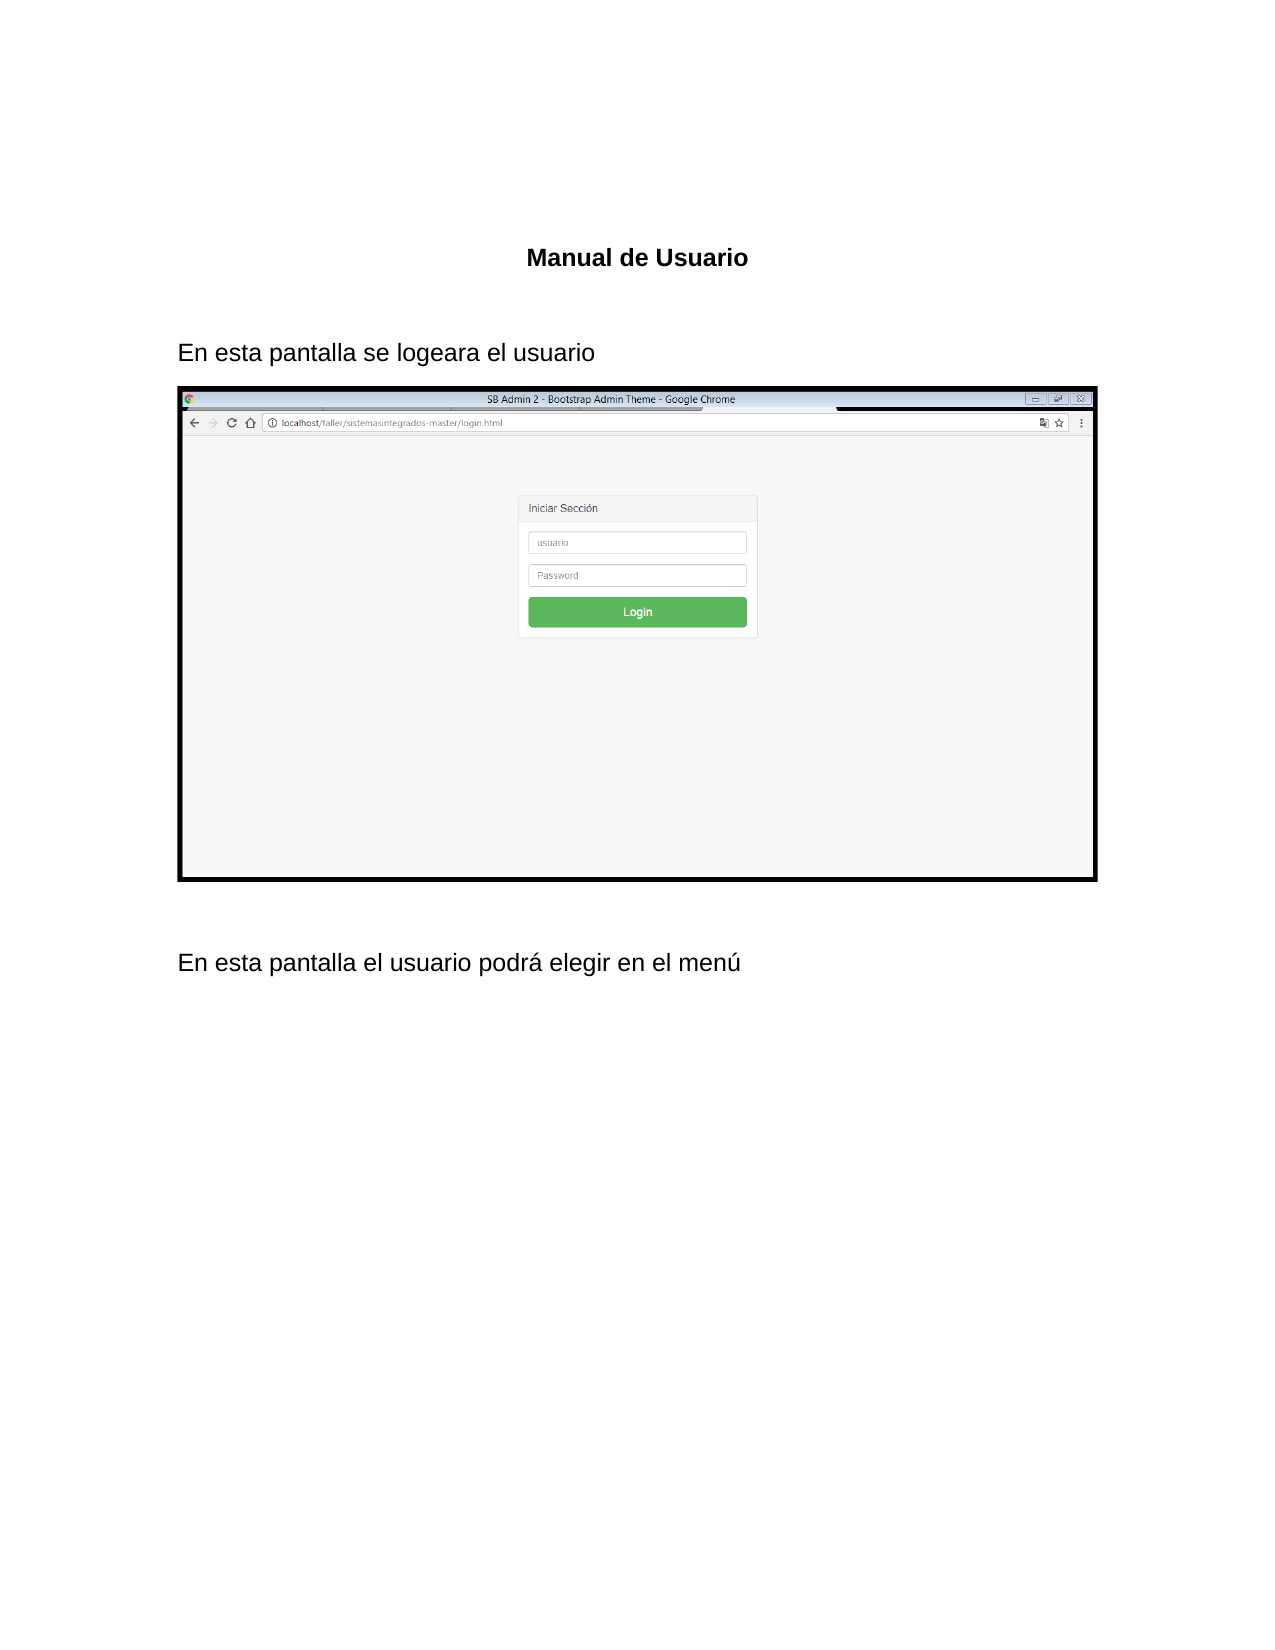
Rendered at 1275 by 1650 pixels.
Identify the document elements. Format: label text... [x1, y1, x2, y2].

text Manual de Usuario [177, 243, 1098, 272]
text En esta pantalla se logeara el usuario [177, 338, 1098, 367]
text En esta pantalla el usuario podrá elegir en el menú [177, 948, 1098, 977]
